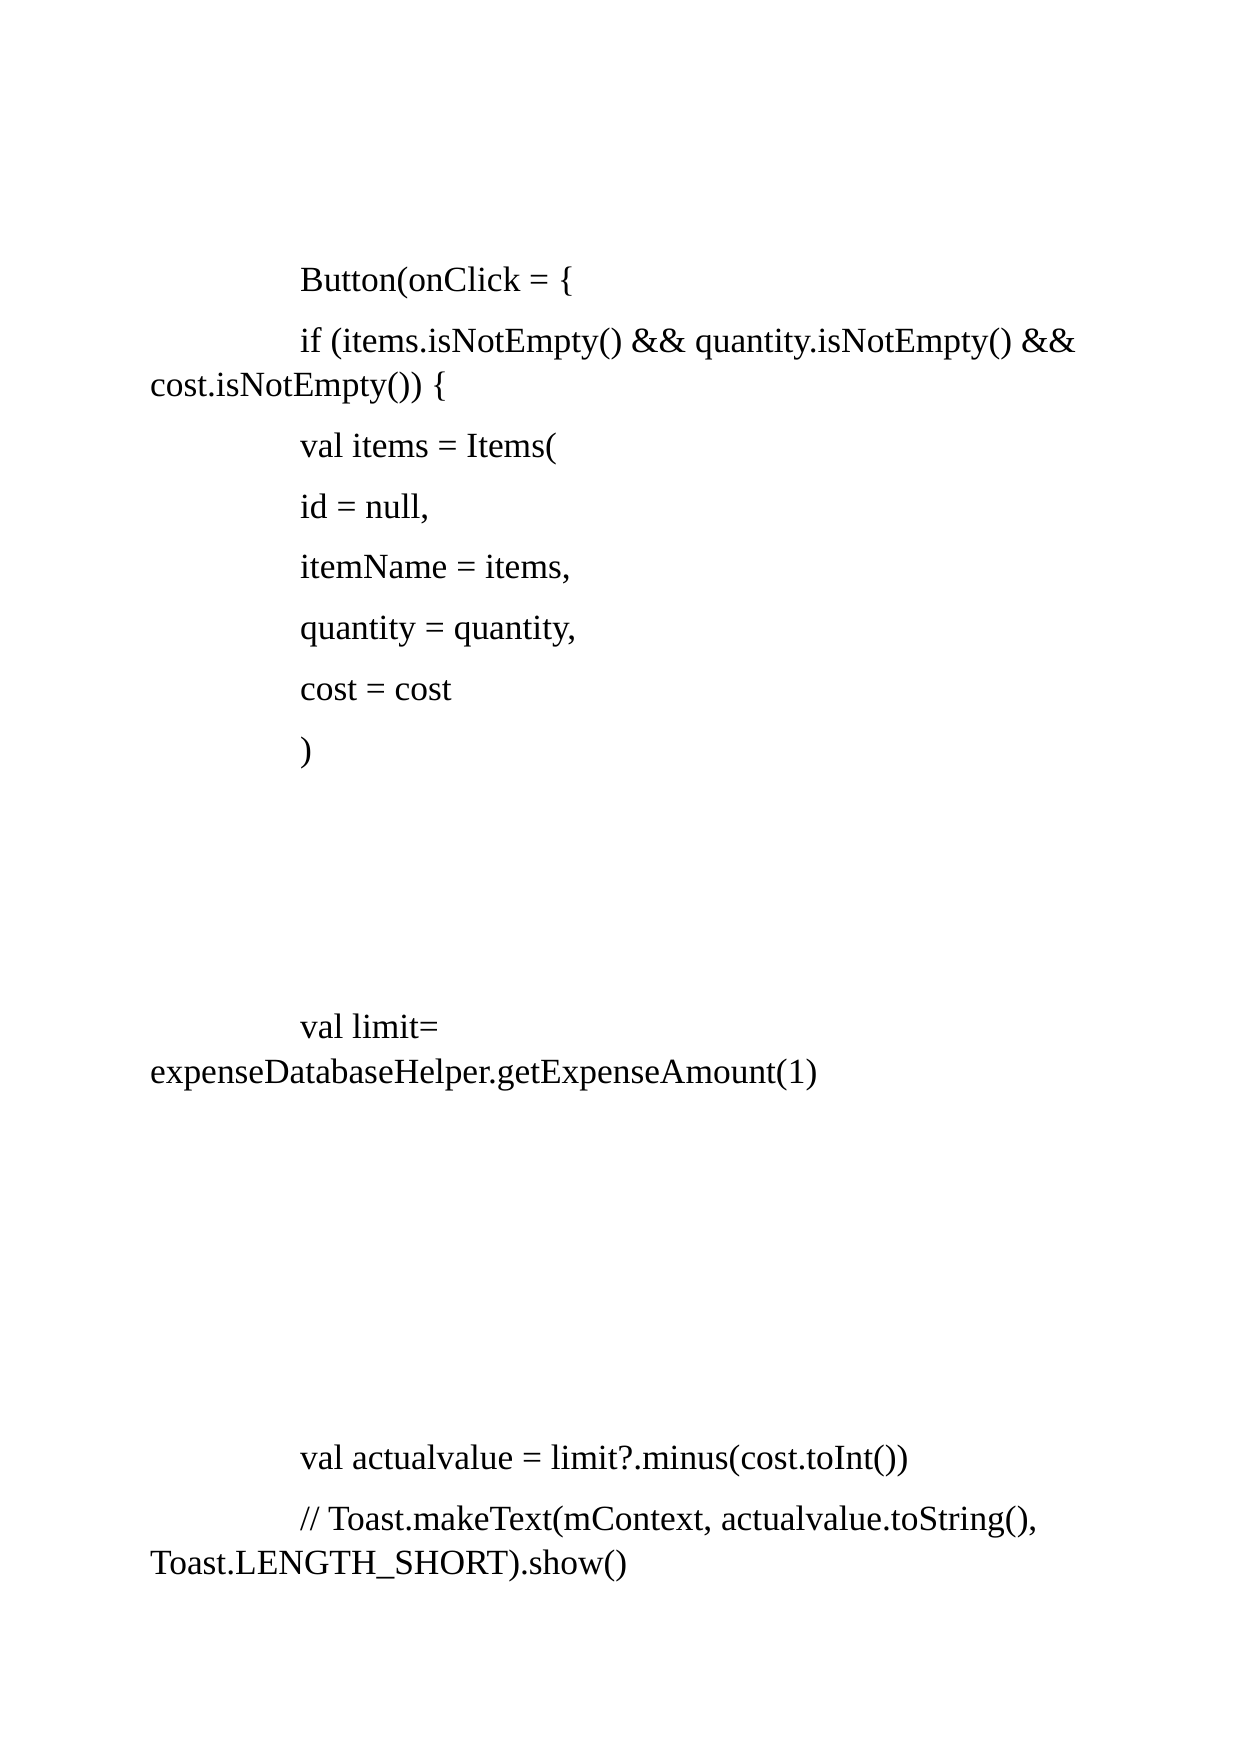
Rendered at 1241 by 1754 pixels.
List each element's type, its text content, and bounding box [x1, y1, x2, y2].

text cost = cost [150, 667, 1090, 708]
text id = null, [150, 485, 1090, 526]
text quantity = quantity, [150, 606, 1090, 647]
text val actualvalue = limit?.minus(cost.toInt()) [150, 1437, 1090, 1477]
text ) [150, 728, 1090, 769]
text if (items.isNotEmpty() && quantity.isNotEmpty() && cost.isNotEmpty()) { [150, 319, 1090, 404]
text val limit= expenseDatabaseHelper.getExpenseAmount(1) [150, 1006, 1090, 1091]
text val items = Items( [150, 424, 1090, 465]
text // Toast.makeText(mContext, actualvalue.toString(), Toast.LENGTH_SHORT).show() [150, 1497, 1090, 1582]
text Button(onClick = { [150, 259, 1090, 299]
text itemName = items, [150, 546, 1090, 586]
